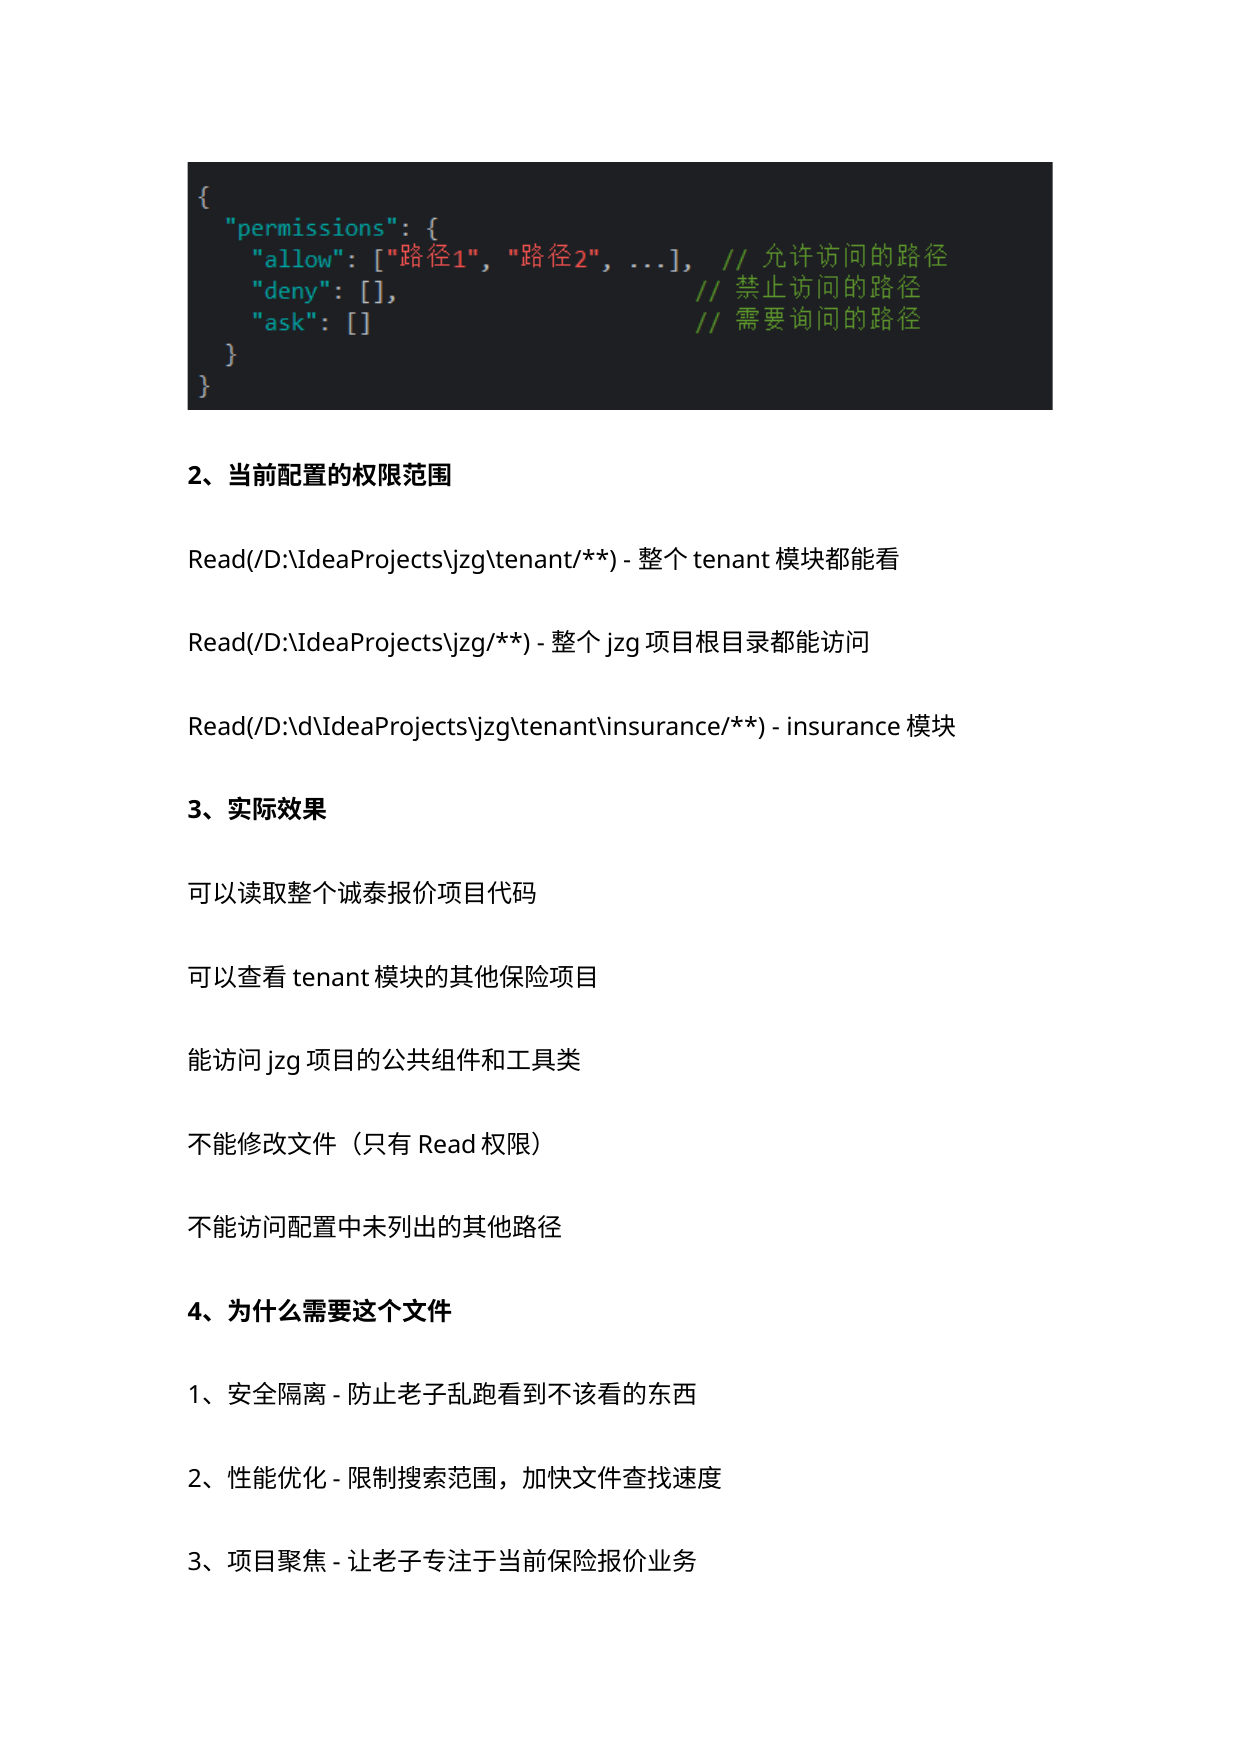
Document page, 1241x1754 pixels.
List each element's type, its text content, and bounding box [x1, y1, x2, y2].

subtitle 4、为什么需要这个文件 [187, 1291, 1053, 1327]
text 2、性能优化 - 限制搜索范围，加快文件查找速度 [187, 1458, 1053, 1494]
subtitle 2、当前配置的权限范围 [187, 456, 1053, 492]
subtitle 3、实际效果 [187, 790, 1053, 826]
text 不能修改文件（只有Read权限） [187, 1124, 1053, 1160]
text Read(/D:\IdeaProjects\jzg/**) - 整个jzg项目根目录都能访问 [187, 623, 1053, 659]
text 不能访问配置中未列出的其他路径 [187, 1208, 1053, 1244]
text Read(/D:\IdeaProjects\jzg\tenant/**) - 整个tenant模块都能看 [187, 539, 1053, 576]
text Read(/D:\d\IdeaProjects\jzg\tenant\insurance/**) - insurance模块 [187, 706, 1053, 743]
text 可以读取整个诚泰报价项目代码 [187, 873, 1053, 910]
text 3、项目聚焦 - 让老子专注于当前保险报价业务 [187, 1542, 1053, 1578]
text 可以查看tenant模块的其他保险项目 [187, 957, 1053, 993]
text 能访问jzg项目的公共组件和工具类 [187, 1041, 1053, 1077]
text 1、安全隔离 - 防止老子乱跑看到不该看的东西 [187, 1375, 1053, 1411]
picture [187, 162, 1053, 410]
